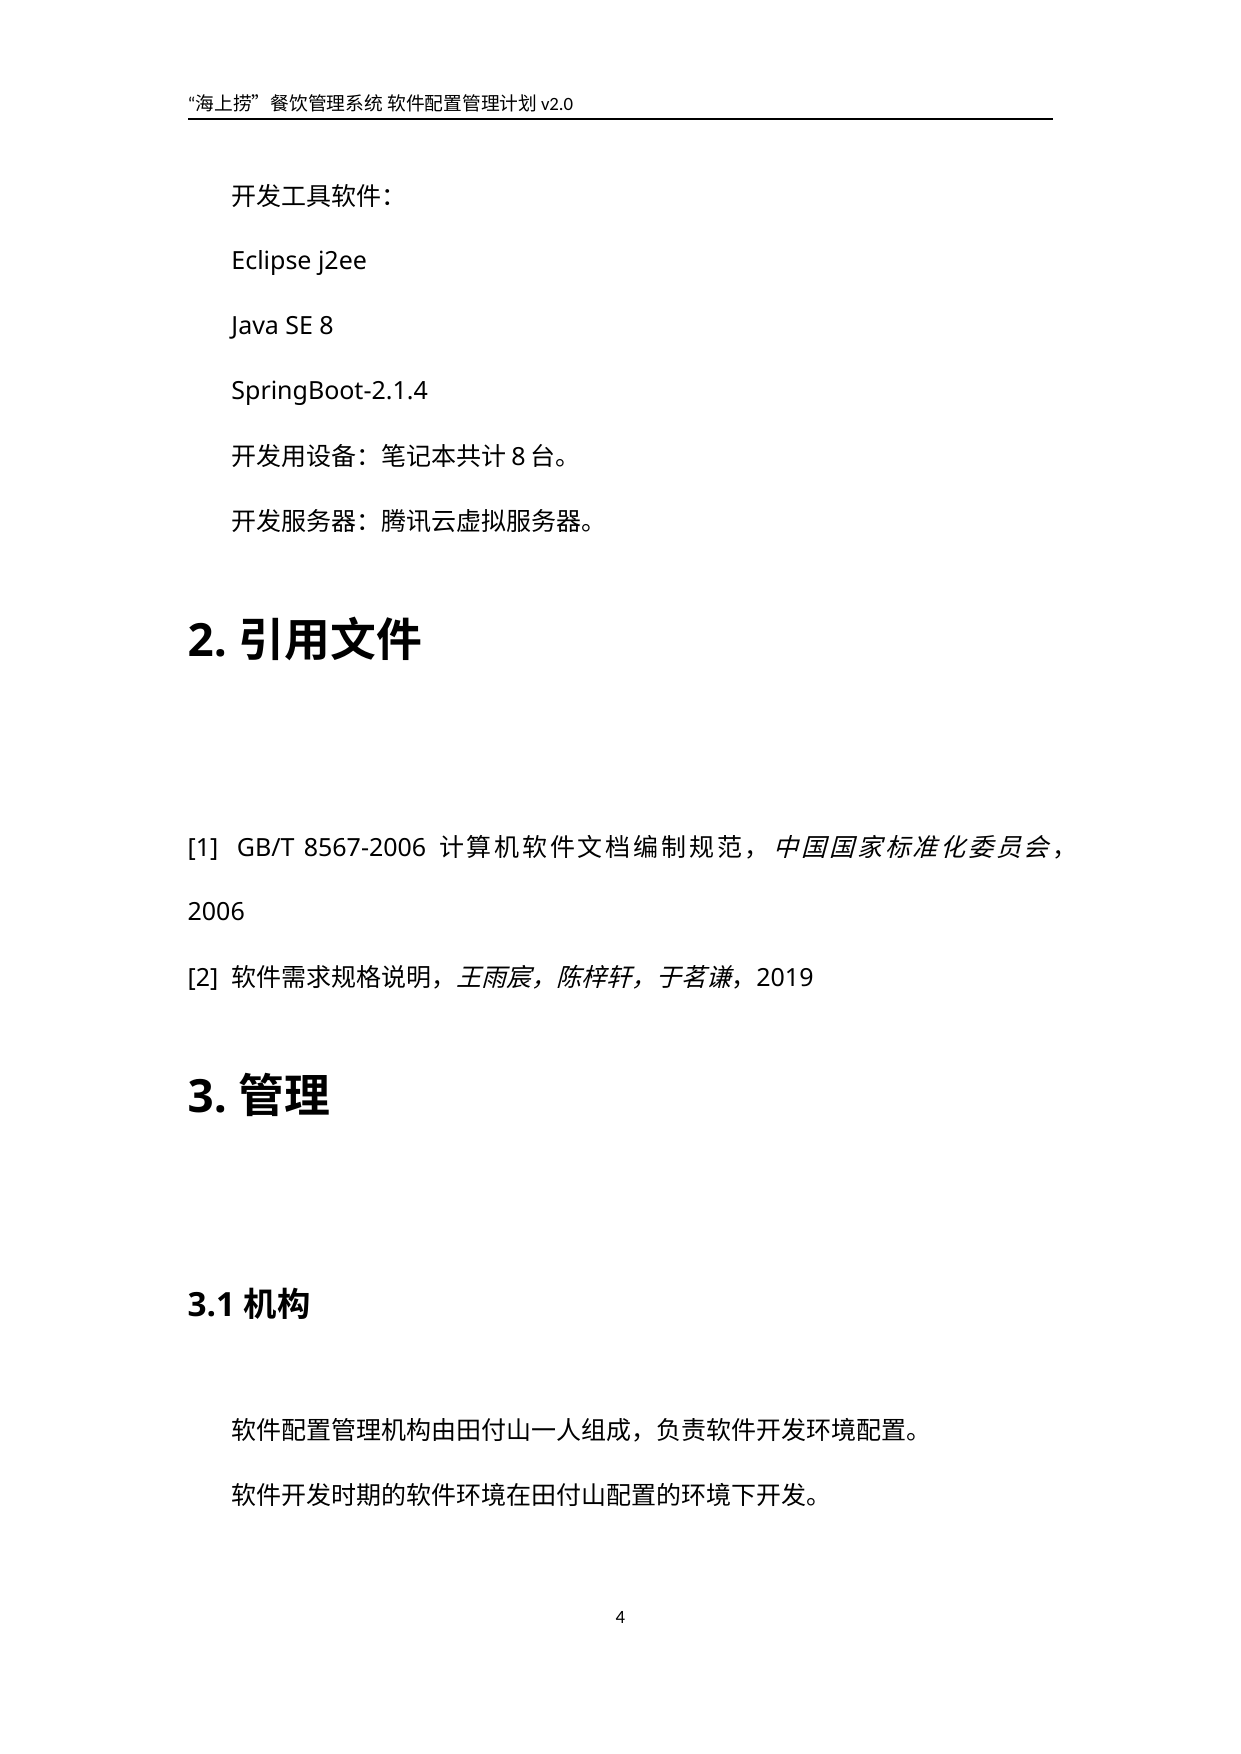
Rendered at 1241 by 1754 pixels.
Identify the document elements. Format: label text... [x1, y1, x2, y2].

text Eclipse j2ee [231, 227, 1053, 292]
subtitle 2. 引用文件 [187, 587, 1053, 685]
subtitle 3. 管理 [187, 1043, 1053, 1141]
subtitle 3.1 机构 [187, 1269, 1053, 1334]
text 开发用设备：笔记本共计8台。 [231, 422, 1053, 487]
text [2] 软件需求规格说明，王雨宸，陈梓轩，于茗谦，2019 [187, 943, 1053, 1008]
text 软件开发时期的软件环境在田付山配置的环境下开发。 [231, 1461, 1053, 1526]
text 开发服务器：腾讯云虚拟服务器。 [231, 487, 1053, 552]
text SpringBoot-2.1.4 [231, 357, 1053, 422]
text 开发工具软件： [231, 162, 1053, 227]
text 软件配置管理机构由田付山一人组成，负责软件开发环境配置。 [231, 1396, 1053, 1461]
text Java SE 8 [231, 292, 1053, 357]
text [1] GB/T 8567-2006 计算机软件文档编制规范，中国国家标准化委员会，2006 [187, 813, 1053, 943]
